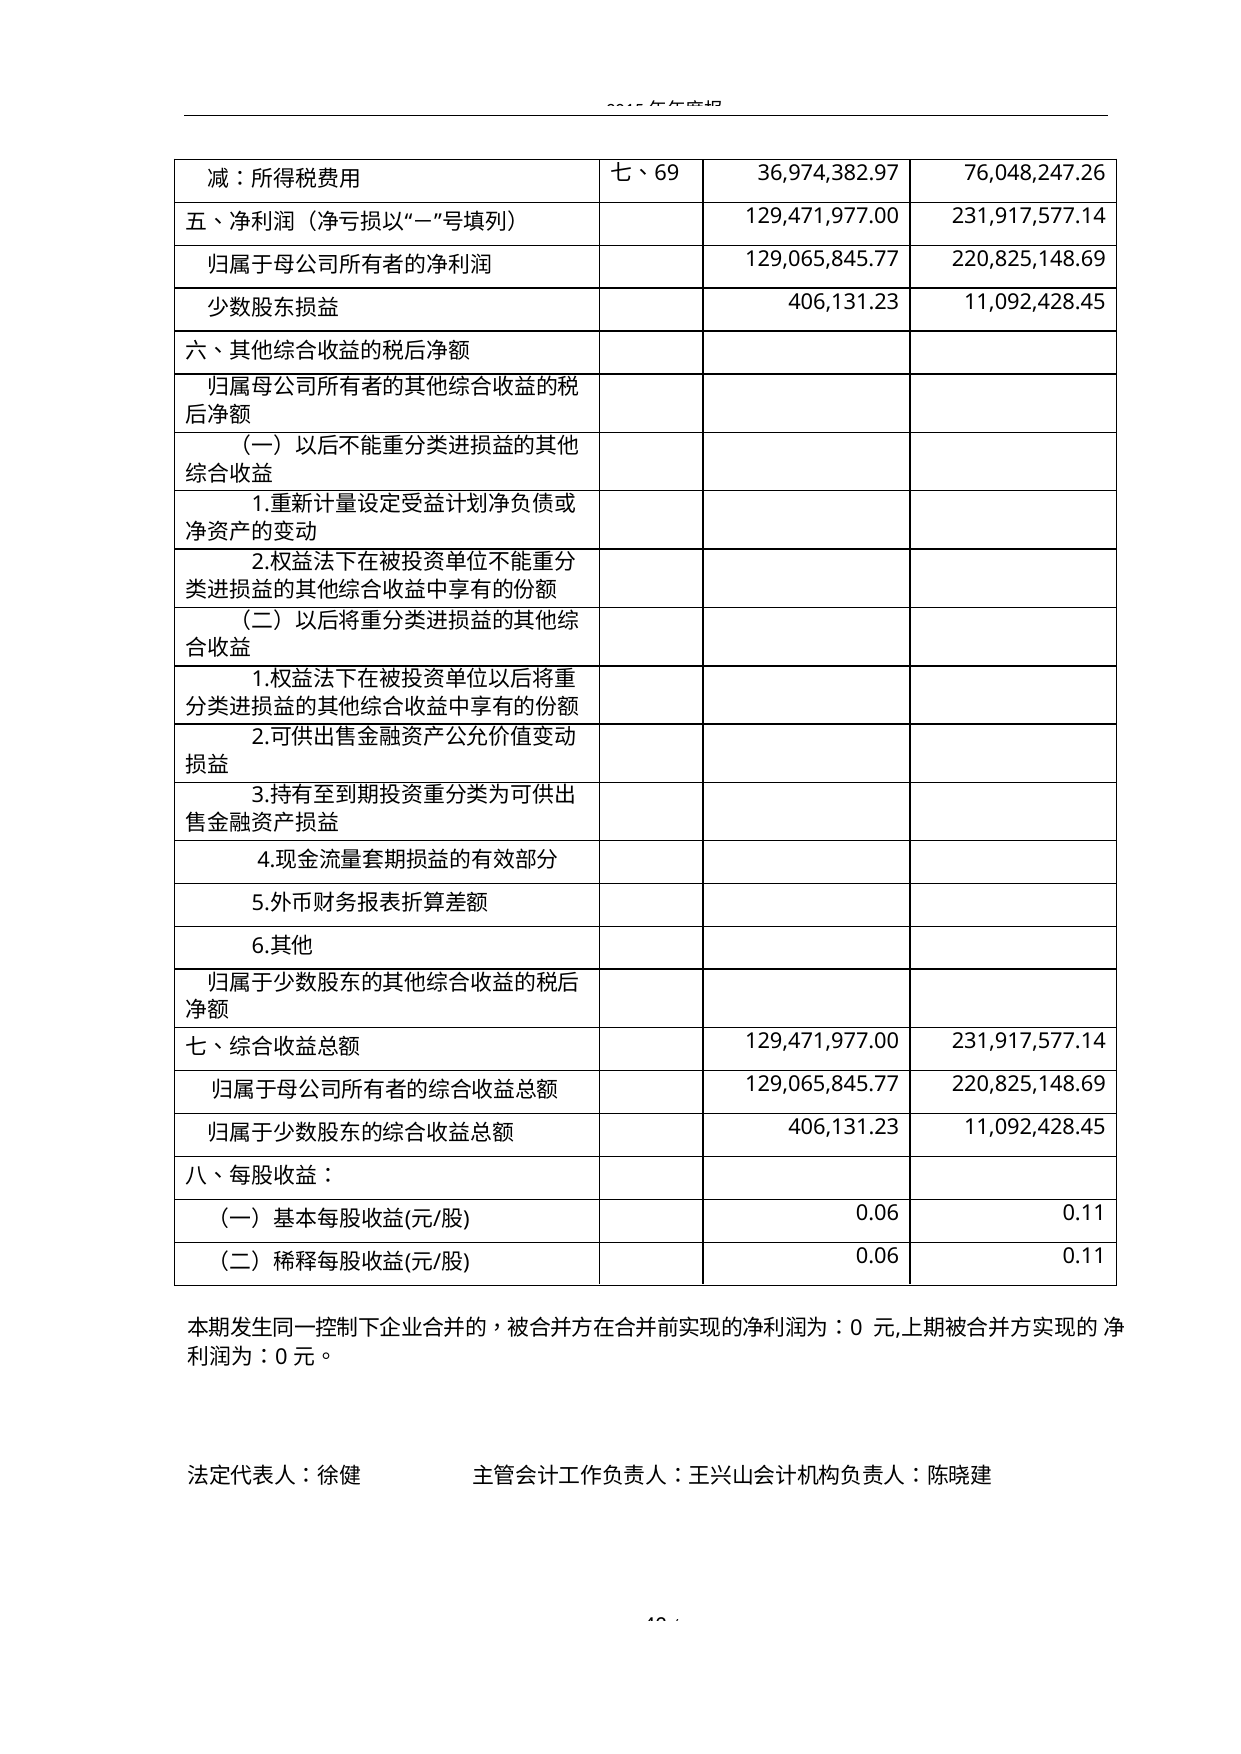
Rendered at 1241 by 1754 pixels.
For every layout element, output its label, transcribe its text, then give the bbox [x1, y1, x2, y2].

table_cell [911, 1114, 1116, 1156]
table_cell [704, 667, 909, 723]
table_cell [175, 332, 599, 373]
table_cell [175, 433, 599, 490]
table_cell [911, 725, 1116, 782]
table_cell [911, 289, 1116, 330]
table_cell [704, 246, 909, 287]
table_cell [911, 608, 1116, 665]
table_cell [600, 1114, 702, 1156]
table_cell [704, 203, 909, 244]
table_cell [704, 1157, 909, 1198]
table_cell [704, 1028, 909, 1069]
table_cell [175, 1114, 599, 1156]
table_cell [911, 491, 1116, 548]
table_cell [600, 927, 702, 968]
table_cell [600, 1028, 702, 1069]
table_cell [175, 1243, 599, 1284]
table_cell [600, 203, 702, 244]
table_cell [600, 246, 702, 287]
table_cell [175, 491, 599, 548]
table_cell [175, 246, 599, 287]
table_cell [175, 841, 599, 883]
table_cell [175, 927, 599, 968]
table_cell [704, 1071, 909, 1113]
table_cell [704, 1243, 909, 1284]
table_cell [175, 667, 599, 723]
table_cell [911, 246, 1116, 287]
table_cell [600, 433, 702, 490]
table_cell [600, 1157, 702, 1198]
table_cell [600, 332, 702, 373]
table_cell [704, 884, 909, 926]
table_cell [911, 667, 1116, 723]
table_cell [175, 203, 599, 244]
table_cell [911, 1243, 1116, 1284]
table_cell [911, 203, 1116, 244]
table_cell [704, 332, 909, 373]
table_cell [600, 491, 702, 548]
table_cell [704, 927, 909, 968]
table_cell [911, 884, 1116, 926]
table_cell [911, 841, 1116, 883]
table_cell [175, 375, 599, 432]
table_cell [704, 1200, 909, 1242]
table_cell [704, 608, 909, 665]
text 本期发生同一控制下企业合并的，被合并方在合并前实现的净利润为：0 元,上期被合并方实现的 净利润为：0 元。 [187, 1312, 1132, 1371]
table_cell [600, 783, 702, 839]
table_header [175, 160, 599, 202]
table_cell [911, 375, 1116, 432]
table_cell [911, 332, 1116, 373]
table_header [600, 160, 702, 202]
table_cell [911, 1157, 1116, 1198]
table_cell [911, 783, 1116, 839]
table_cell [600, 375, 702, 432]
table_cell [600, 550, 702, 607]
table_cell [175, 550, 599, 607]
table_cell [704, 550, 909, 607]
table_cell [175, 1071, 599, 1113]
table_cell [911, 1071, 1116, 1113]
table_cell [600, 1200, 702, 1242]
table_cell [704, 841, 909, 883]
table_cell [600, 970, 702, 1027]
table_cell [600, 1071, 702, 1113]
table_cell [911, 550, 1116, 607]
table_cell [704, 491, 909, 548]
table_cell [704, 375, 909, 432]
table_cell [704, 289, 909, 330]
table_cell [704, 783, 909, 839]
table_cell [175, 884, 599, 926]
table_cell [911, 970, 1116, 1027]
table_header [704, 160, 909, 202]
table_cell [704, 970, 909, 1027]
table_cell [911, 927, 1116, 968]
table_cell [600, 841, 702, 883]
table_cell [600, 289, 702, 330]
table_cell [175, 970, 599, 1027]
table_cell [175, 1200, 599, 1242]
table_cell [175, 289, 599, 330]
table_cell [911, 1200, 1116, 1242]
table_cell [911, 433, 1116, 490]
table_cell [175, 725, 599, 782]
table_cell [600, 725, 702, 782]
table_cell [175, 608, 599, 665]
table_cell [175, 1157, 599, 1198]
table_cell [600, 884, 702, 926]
text 法定代表人：徐健 主管会计工作负责人：王兴山会计机构负责人：陈晓建 [187, 1459, 1132, 1489]
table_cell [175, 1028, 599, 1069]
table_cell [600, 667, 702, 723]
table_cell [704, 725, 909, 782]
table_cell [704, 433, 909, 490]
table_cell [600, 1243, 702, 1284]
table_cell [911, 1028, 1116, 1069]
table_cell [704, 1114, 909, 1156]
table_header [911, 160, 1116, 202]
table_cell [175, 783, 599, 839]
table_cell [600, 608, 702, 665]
